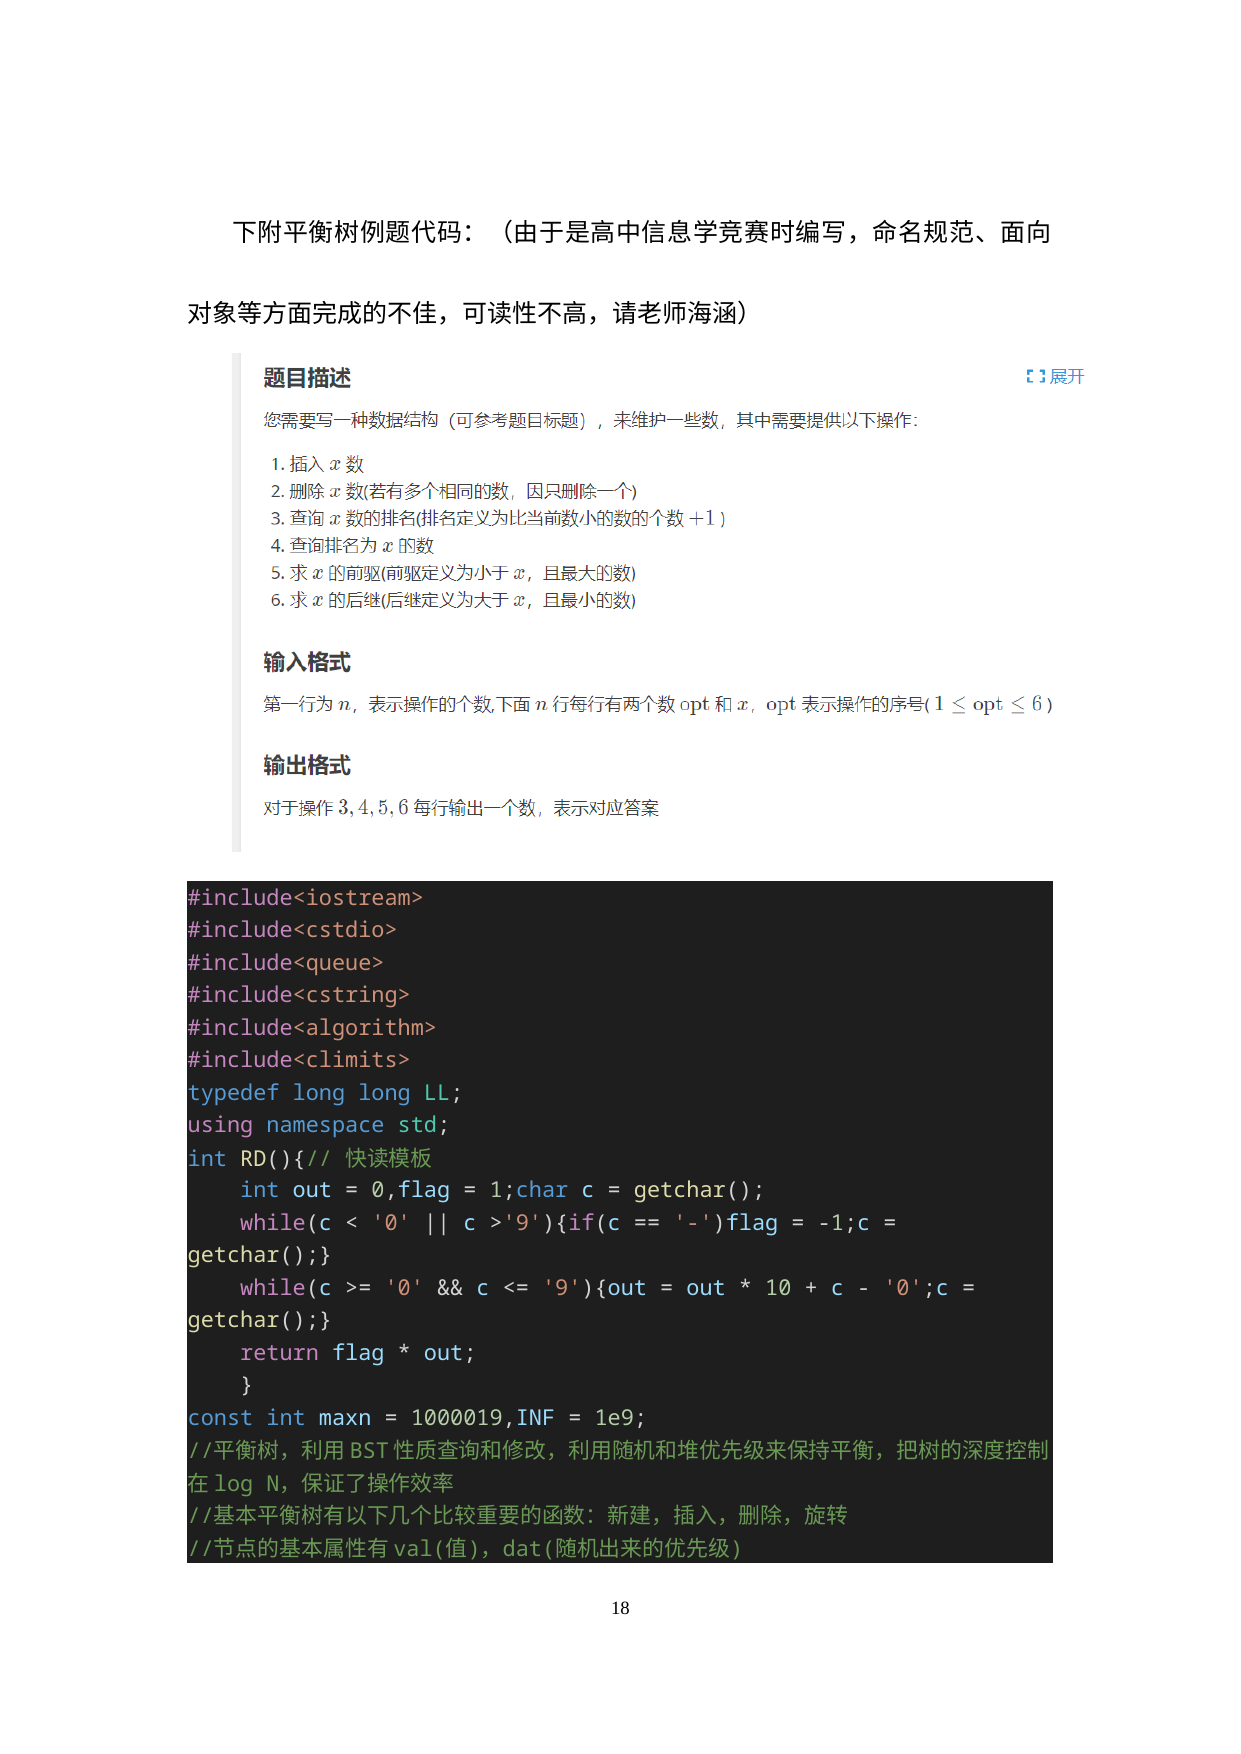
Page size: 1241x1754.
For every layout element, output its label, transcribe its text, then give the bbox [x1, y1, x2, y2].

text //平衡树，利用BST性质查询和修改，利用随机和堆优先级来保持平衡，把树的深度控制在log N，保证了操作效率 [187, 1433, 1053, 1498]
text while(c >= '0' && c <= '9'){out = out * 10 + c - '0';c = getchar();} [187, 1271, 1053, 1336]
text return flag * out; [187, 1336, 1053, 1368]
text 下附平衡树例题代码：（由于是高中信息学竞赛时编写，命名规范、面向对象等方面完成的不佳，可读性不高，请老师海涵） [187, 198, 1053, 344]
text #include<cstdio> [187, 913, 1053, 946]
text typedef long long LL; [187, 1076, 1053, 1108]
text #include<cstring> [187, 978, 1053, 1011]
text #include<queue> [187, 946, 1053, 978]
text #include<algorithm> [187, 1011, 1053, 1043]
picture [231, 353, 1097, 852]
text using namespace std; [187, 1108, 1053, 1141]
text } [187, 1368, 1053, 1401]
text //基本平衡树有以下几个比较重要的函数：新建，插入，删除，旋转 [187, 1498, 1053, 1531]
text #include<iostream> [187, 881, 1053, 913]
text const int maxn = 1000019,INF = 1e9; [187, 1401, 1053, 1433]
text //节点的基本属性有val(值)，dat(随机出来的优先级) [187, 1531, 1053, 1563]
text #include<climits> [187, 1043, 1053, 1076]
text int out = 0,flag = 1;char c = getchar(); [187, 1173, 1053, 1206]
text int RD(){// 快读模板 [187, 1141, 1053, 1173]
text while(c < '0' || c >'9'){if(c == '-')flag = -1;c = getchar();} [187, 1206, 1053, 1271]
